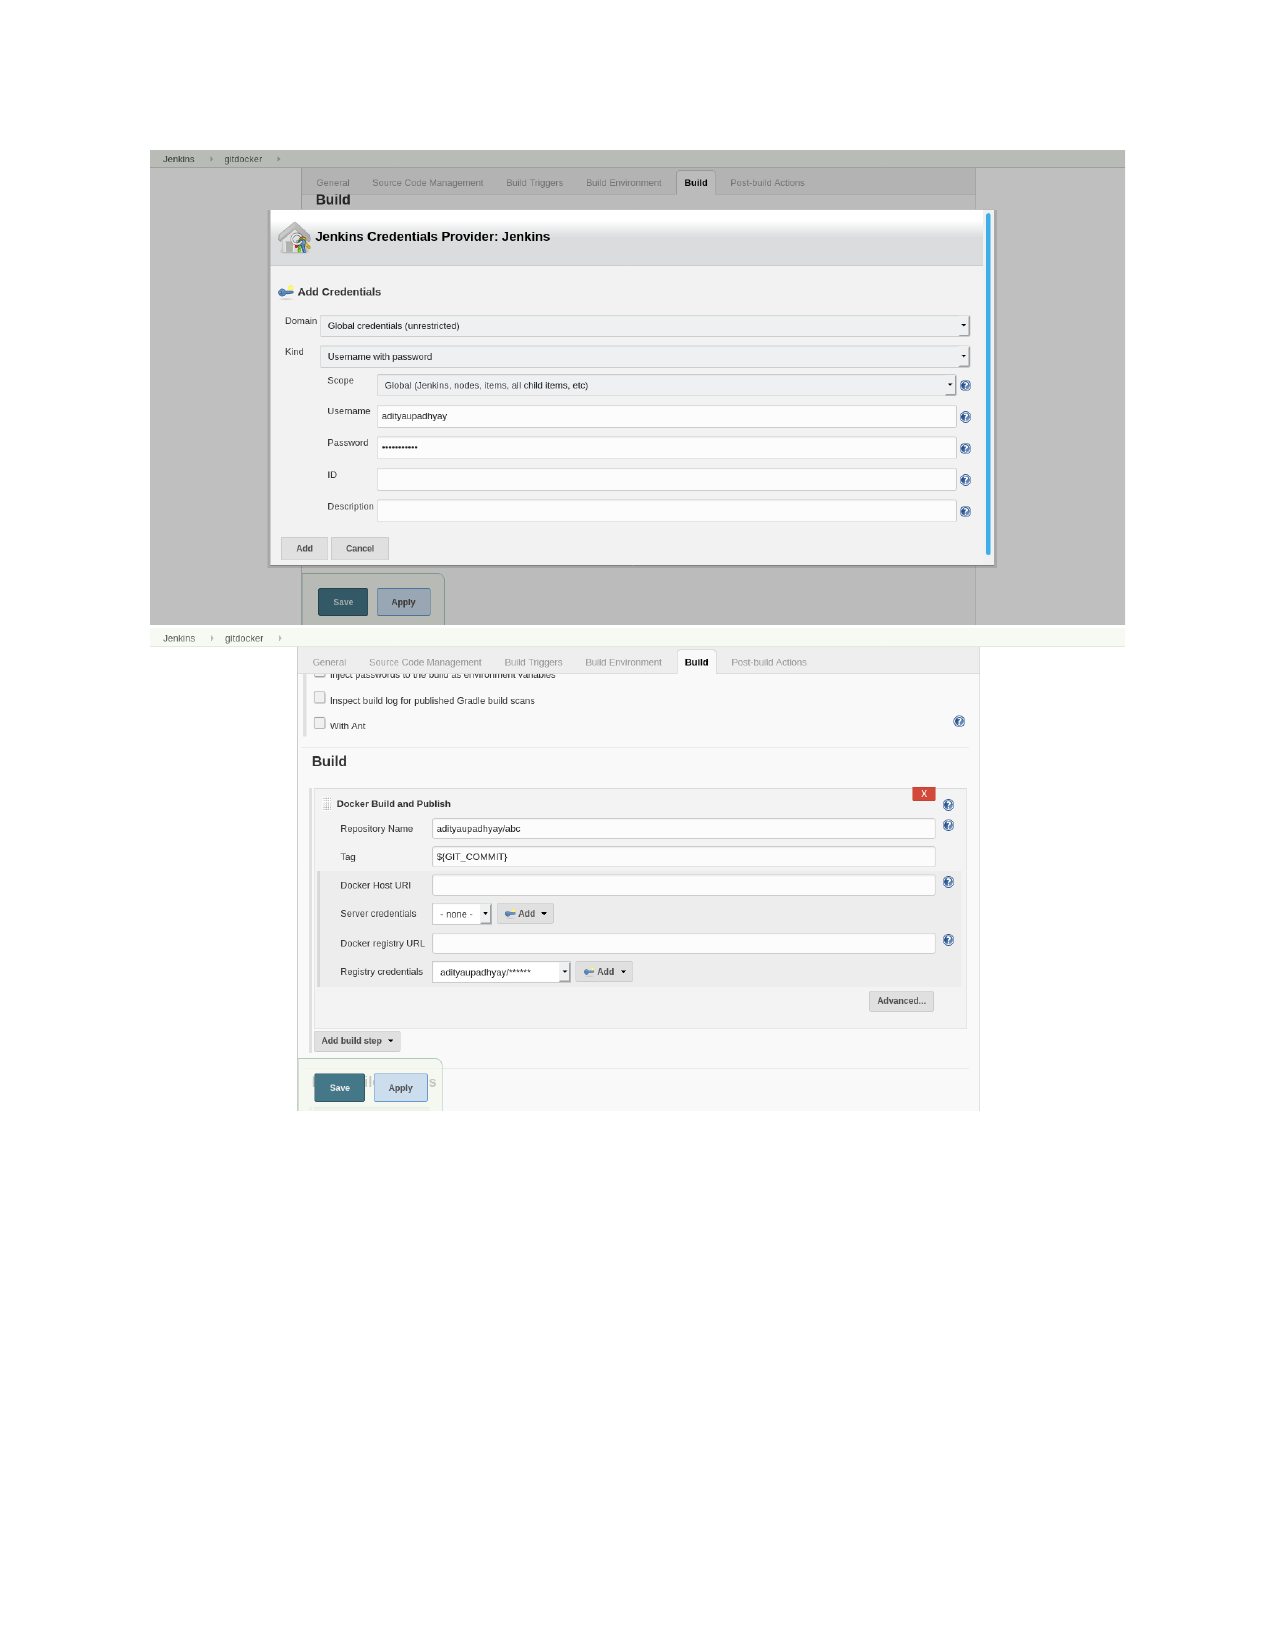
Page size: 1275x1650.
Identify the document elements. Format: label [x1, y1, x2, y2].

picture [150, 628, 1125, 1111]
picture [150, 150, 1125, 625]
